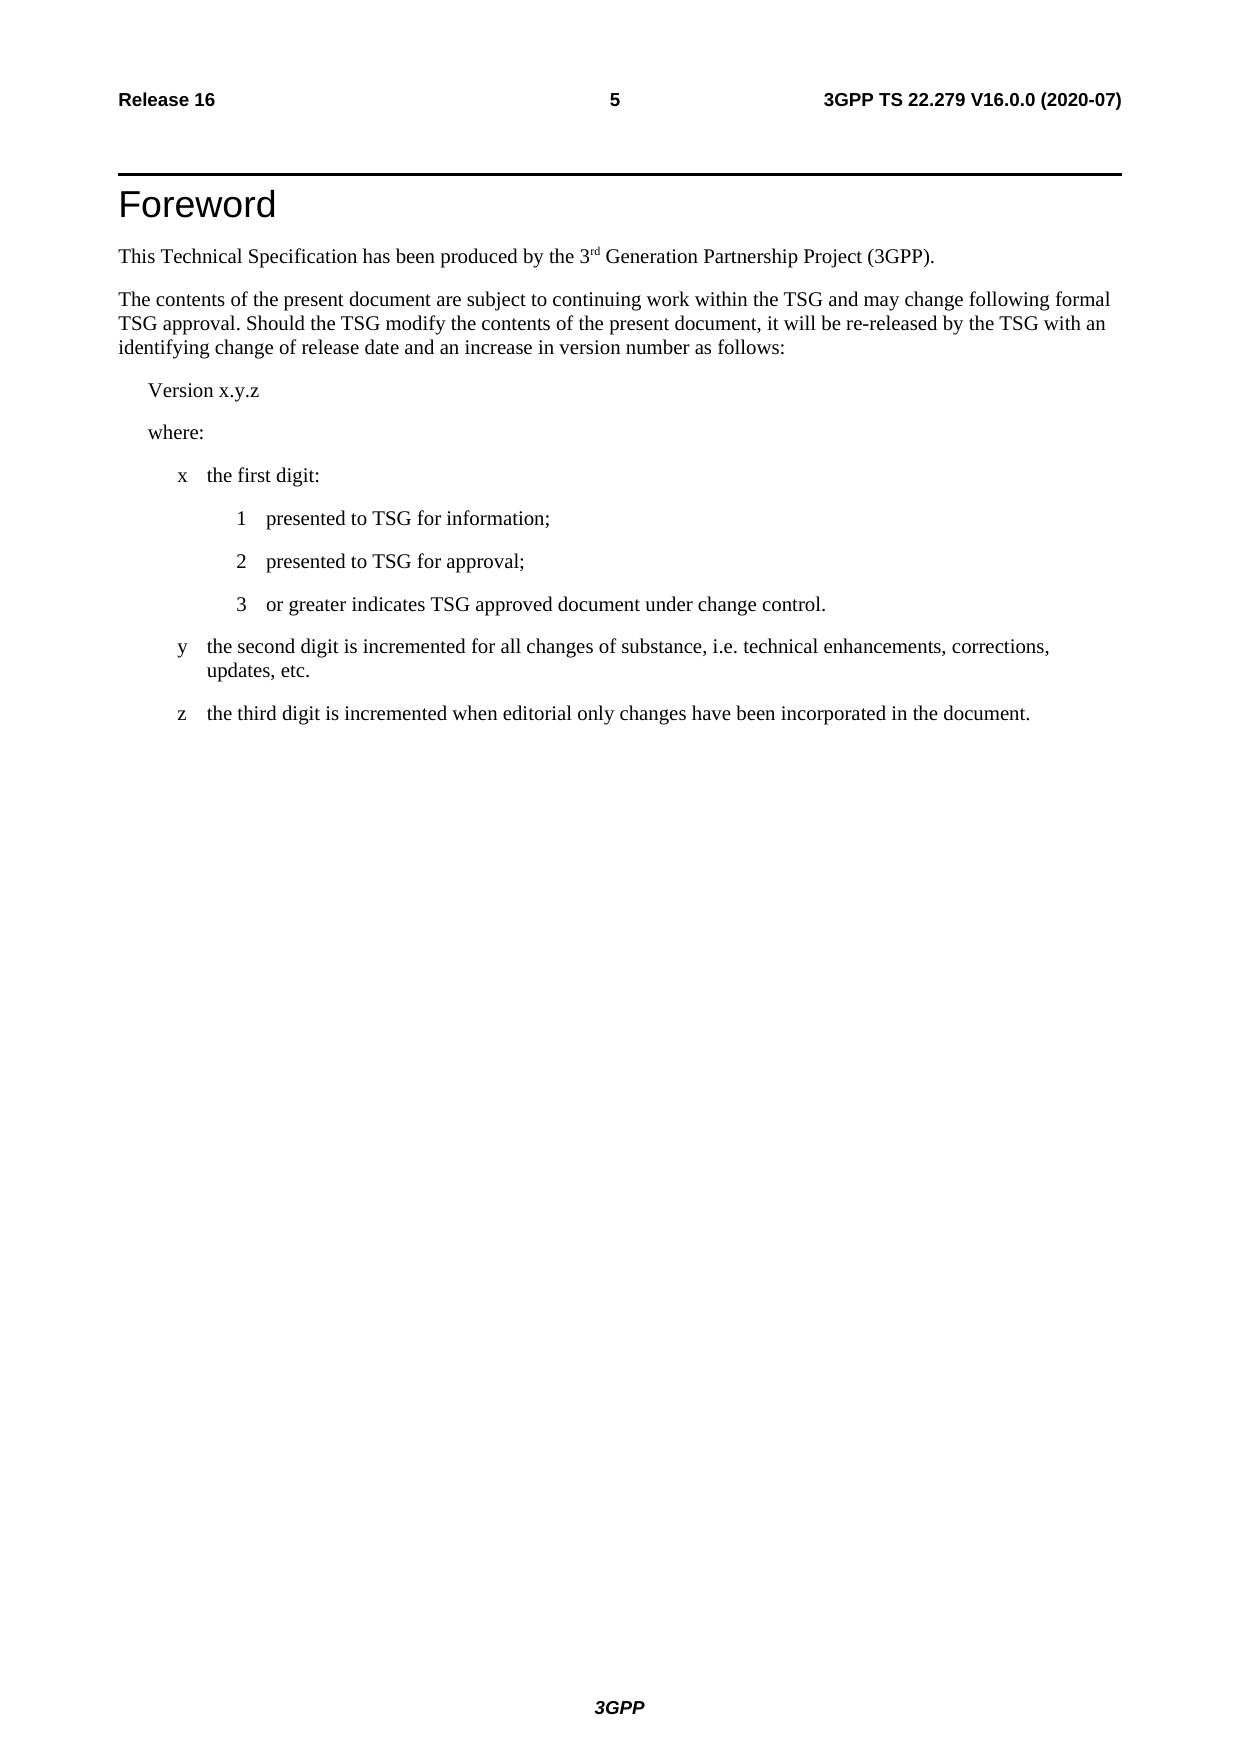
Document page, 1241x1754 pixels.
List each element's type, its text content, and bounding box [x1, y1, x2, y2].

text y the second digit is incremented for all changes of substance, i.e. technical enhancements, corrections, updates, etc. [177, 634, 1122, 682]
text The contents of the present document are subject to continuing work within the TSG and may change following formal TSG approval. Should the TSG modify the contents of the present document, it will be re-released by the TSG with an identifying change of release date and an increase in version number as follows: [118, 287, 1122, 359]
text z the third digit is incremented when editorial only changes have been incorporated in the document. [177, 701, 1122, 725]
text 1 presented to TSG for information; [236, 506, 1122, 530]
text x the first digit: [177, 463, 1122, 487]
text 3 or greater indicates TSG approved document under change control. [236, 592, 1122, 616]
text Version x.y.z [148, 377, 1122, 402]
subtitle Foreword [118, 176, 1122, 225]
text where: [148, 420, 1122, 444]
text This Technical Specification has been produced by the 3rd Generation Partnership Project (3GPP). [118, 244, 1122, 268]
text 2 presented to TSG for approval; [236, 549, 1122, 573]
